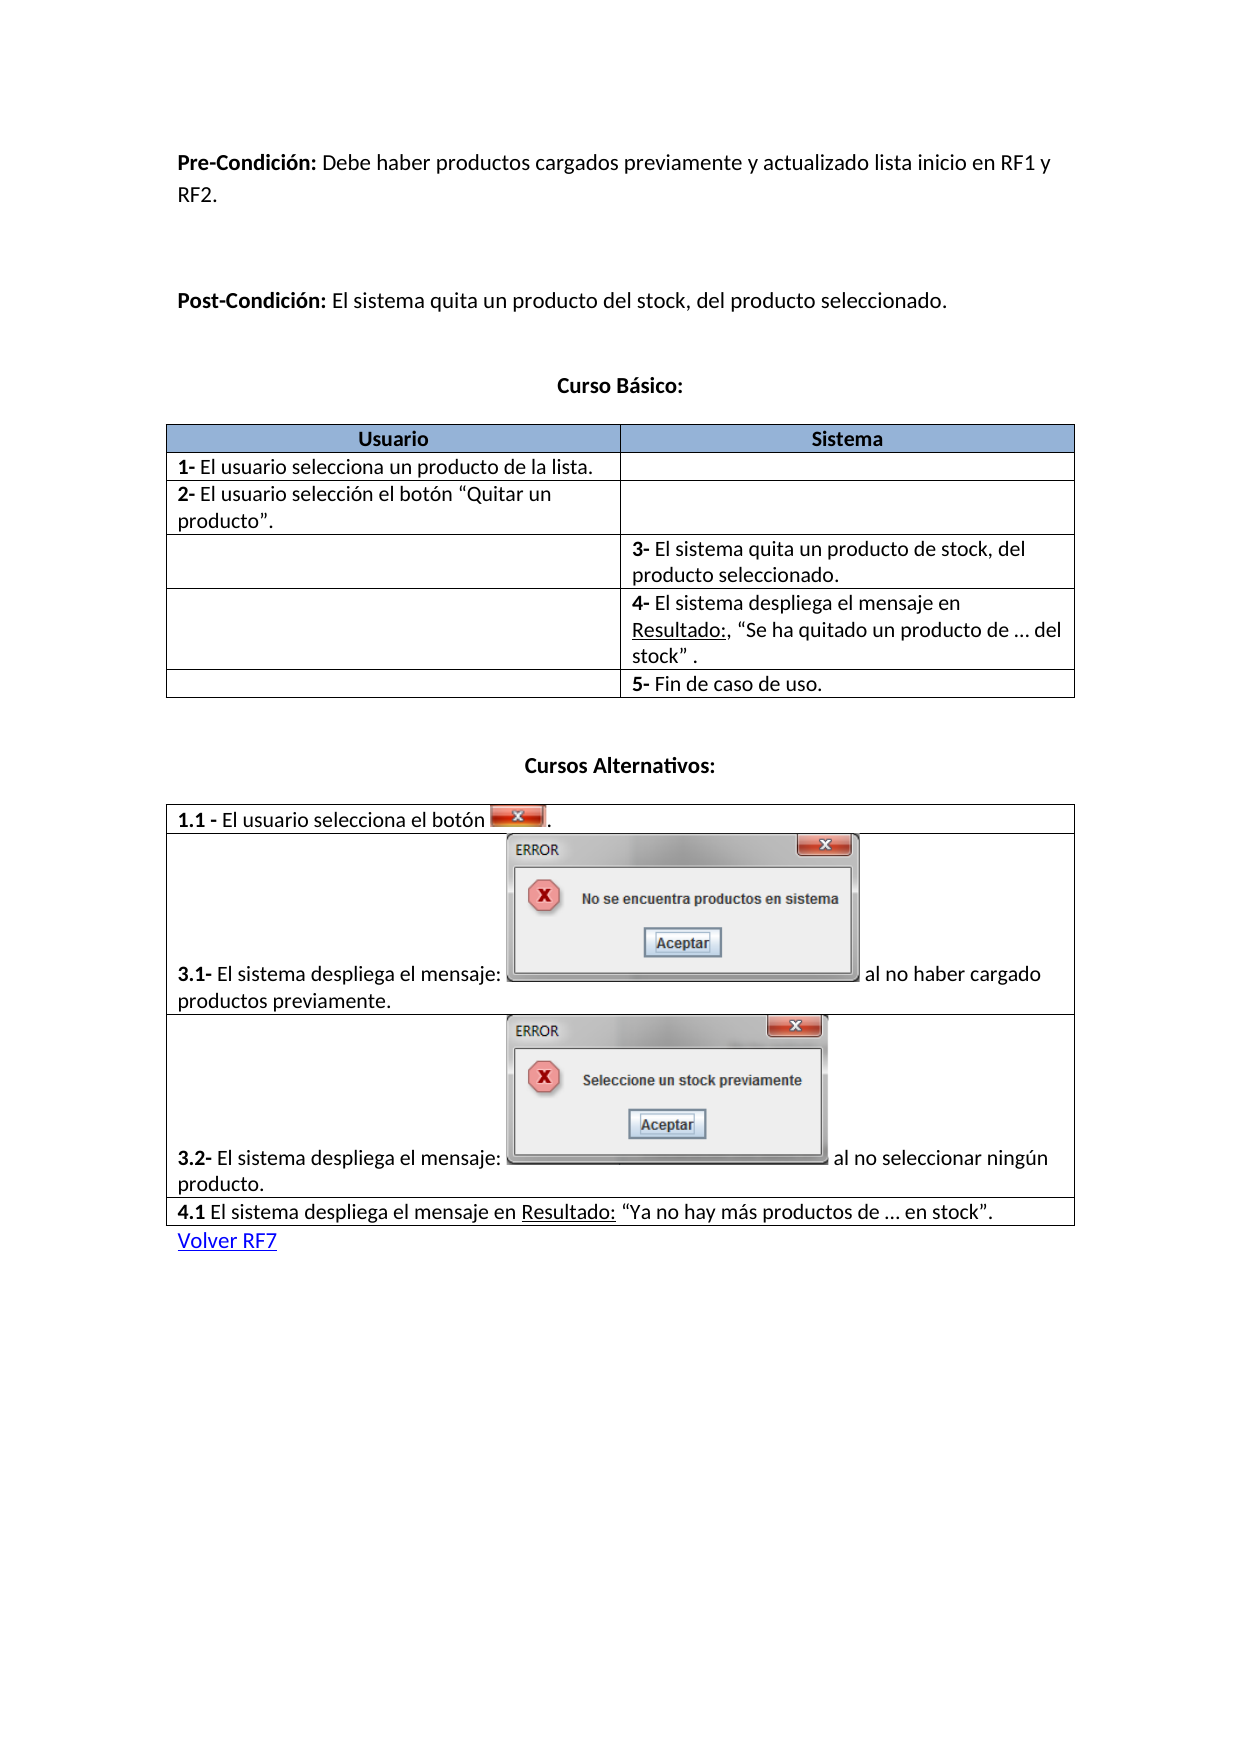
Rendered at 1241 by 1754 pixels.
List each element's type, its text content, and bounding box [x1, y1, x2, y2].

table_cell [167, 670, 620, 697]
table_cell [167, 589, 620, 669]
table_cell 2- El usuario selección el botón “Quitar un producto”. [167, 481, 620, 534]
table_cell [167, 535, 620, 588]
text Curso Básico: [177, 339, 1063, 399]
table_header 1.1 - El usuario selecciona el botón . [167, 805, 1074, 832]
picture [506, 1015, 829, 1165]
text Pre-Condición: Debe haber productos cargados previamente y actualizado lista inicio en RF1 y RF2. [177, 148, 1063, 208]
table_cell 1- El usuario selecciona un producto de la lista. [167, 453, 620, 479]
text Volver RF7 [177, 1226, 1063, 1254]
table_header Usuario [167, 425, 620, 452]
table_cell 4- El sistema despliega el mensaje en Resultado:, “Se ha quitado un producto de … del stock” . [621, 589, 1074, 669]
table_cell [621, 481, 1074, 534]
table_header Sistema [621, 425, 1074, 452]
picture [506, 833, 860, 982]
table_cell [621, 453, 1074, 479]
table_cell 4.1 El sistema despliega el mensaje en Resultado: “Ya no hay más productos de … en stock”. [167, 1198, 1074, 1225]
text Post-Condición: El sistema quita un producto del stock, del producto seleccionado. [177, 286, 1063, 314]
table_cell 3- El sistema quita un producto de stock, del producto seleccionado. [621, 535, 1074, 588]
text Cursos Alternativos: [177, 751, 1063, 779]
table_cell 5- Fin de caso de uso. [621, 670, 1074, 697]
picture [490, 805, 547, 827]
table_cell 3.1- El sistema despliega el mensaje: al no haber cargado productos previamente. [167, 834, 1074, 1014]
table_cell 3.2- El sistema despliega el mensaje: al no seleccionar ningún producto. [167, 1015, 1074, 1197]
